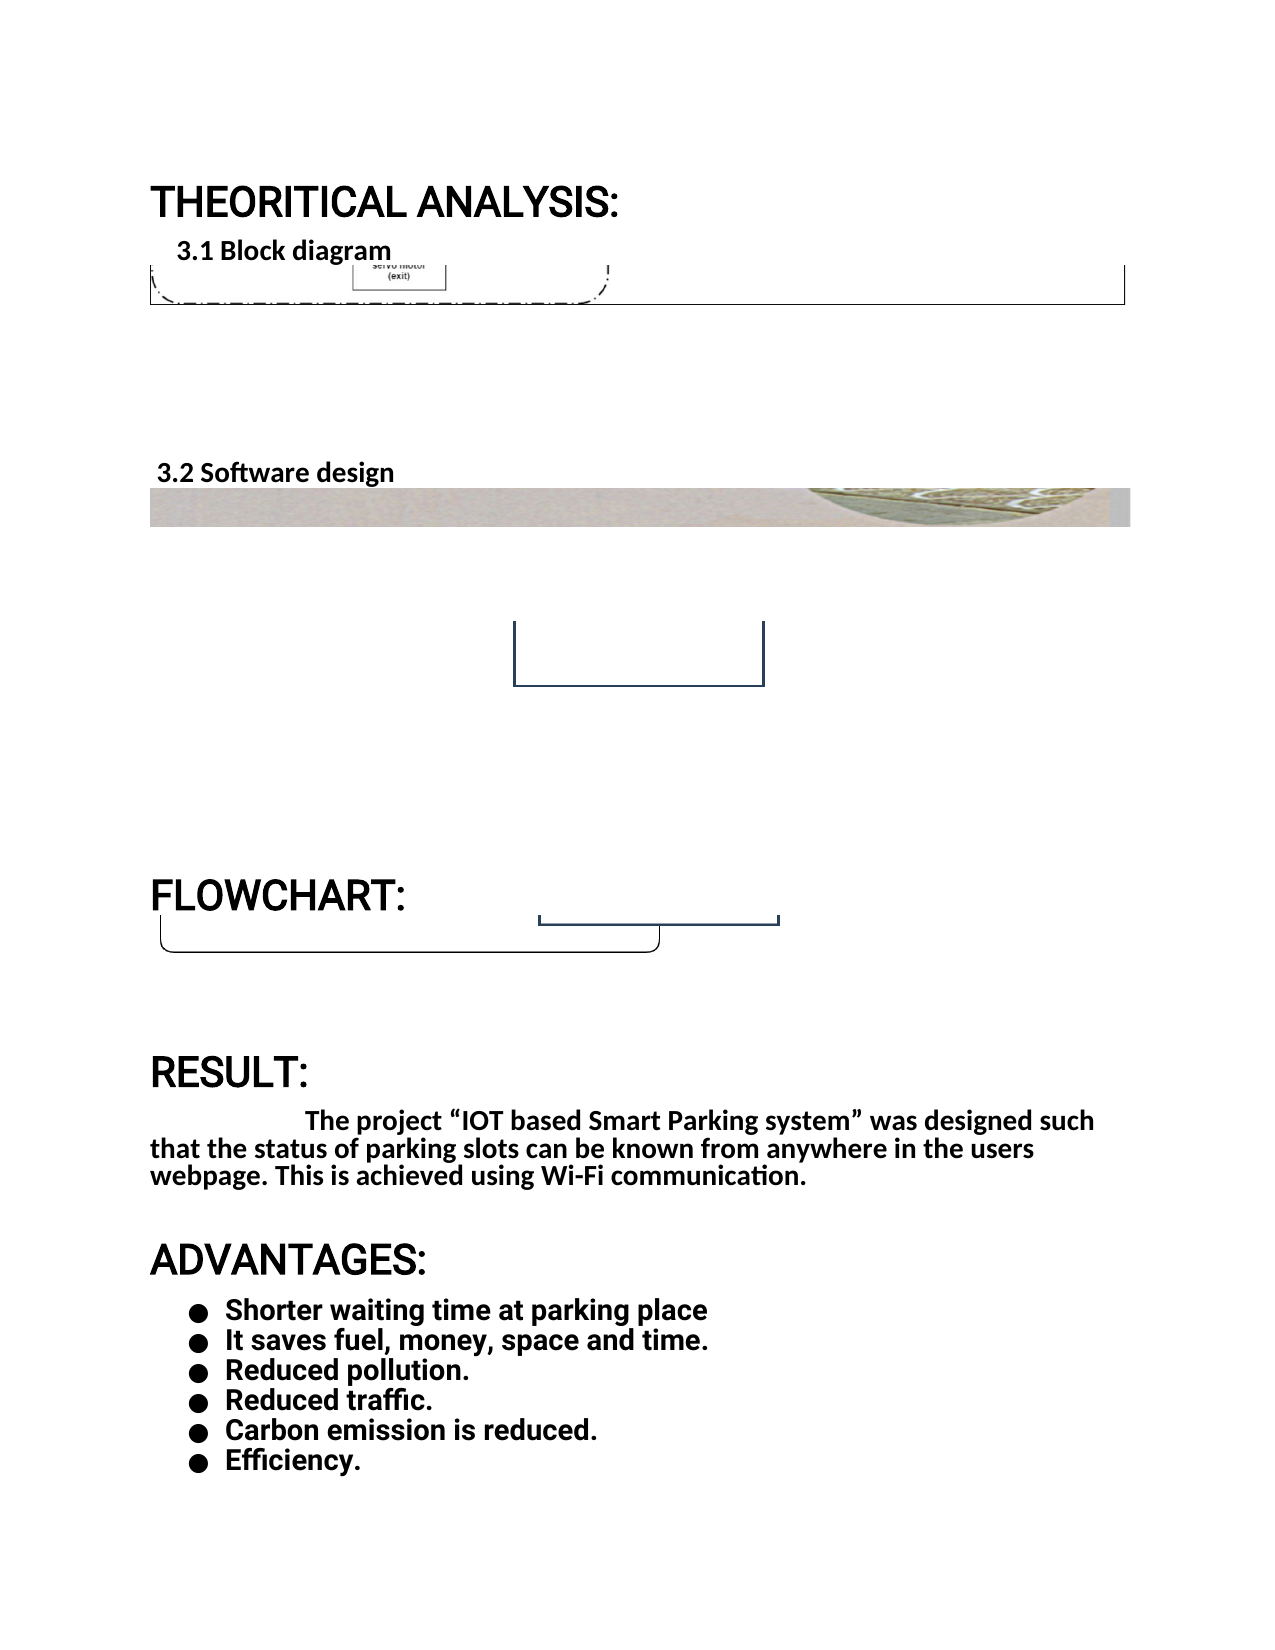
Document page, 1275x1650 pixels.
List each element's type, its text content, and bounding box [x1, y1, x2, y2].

list Reduced pollution. [187, 1356, 1125, 1386]
picture [150, 488, 1131, 527]
text 3.1 Block diagram [150, 238, 1125, 265]
text ADVANTAGES: [150, 1252, 1125, 1279]
text 3.2 Software design [150, 461, 1125, 488]
text RESULT: [150, 1064, 1125, 1092]
list Carbon emission is reduced. [187, 1416, 1125, 1446]
list It saves fuel, money, space and time. [187, 1326, 1125, 1356]
picture [150, 915, 1107, 954]
text FLOWCHART: [150, 888, 1125, 915]
text The project “IOT based Smart Parking system” was designed such that the status of parking slots can be known from anywhere in the users webpage. This is achieved using Wi-Fi communication. [150, 1108, 1125, 1191]
list Shorter waiting time at parking place [187, 1296, 1125, 1326]
list Reduced traffic. [187, 1386, 1125, 1416]
picture [150, 621, 1125, 687]
text THEORITICAL ANALYSIS: [150, 194, 1125, 222]
picture [150, 265, 1125, 305]
list Efficiency. [187, 1446, 1125, 1476]
